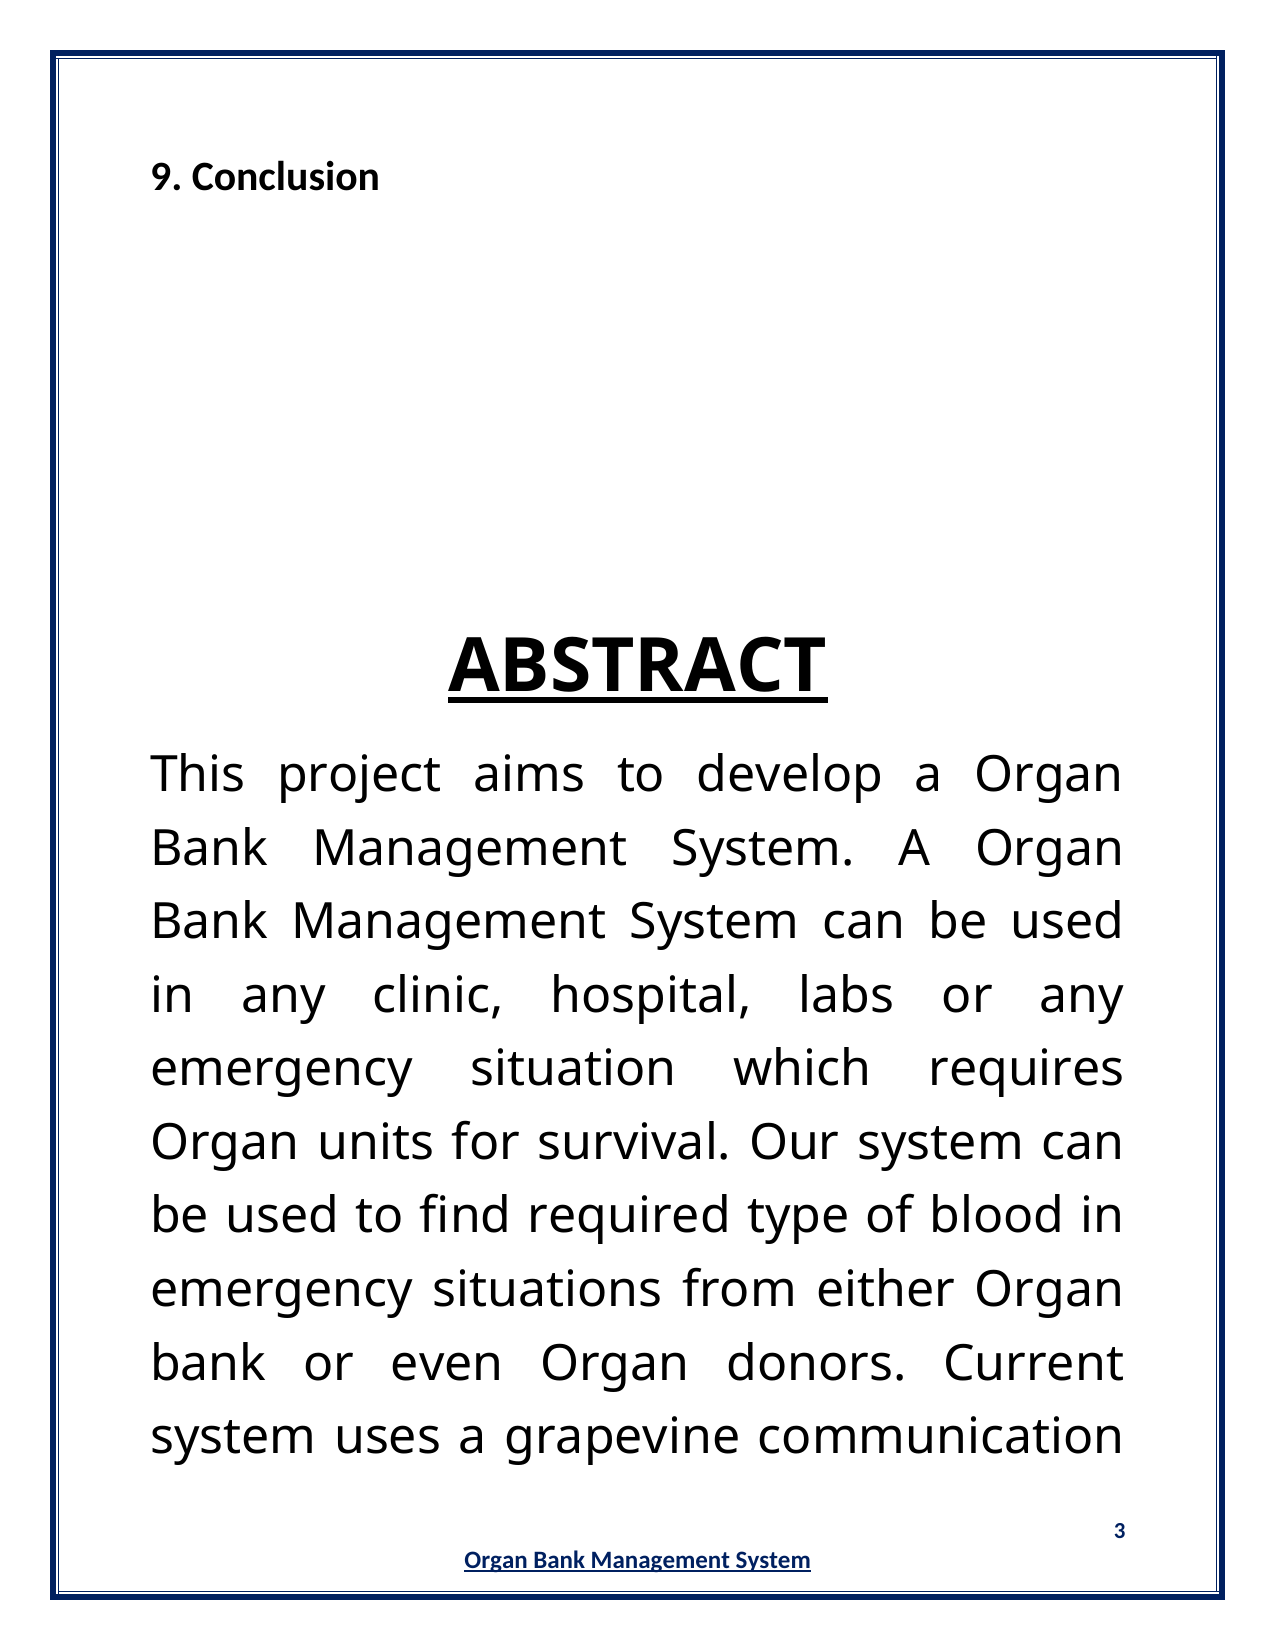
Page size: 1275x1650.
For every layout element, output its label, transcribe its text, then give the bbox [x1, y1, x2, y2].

text 9. Conclusion [150, 150, 1125, 201]
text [150, 738, 1125, 1468]
text ABSTRACT [150, 611, 1125, 713]
